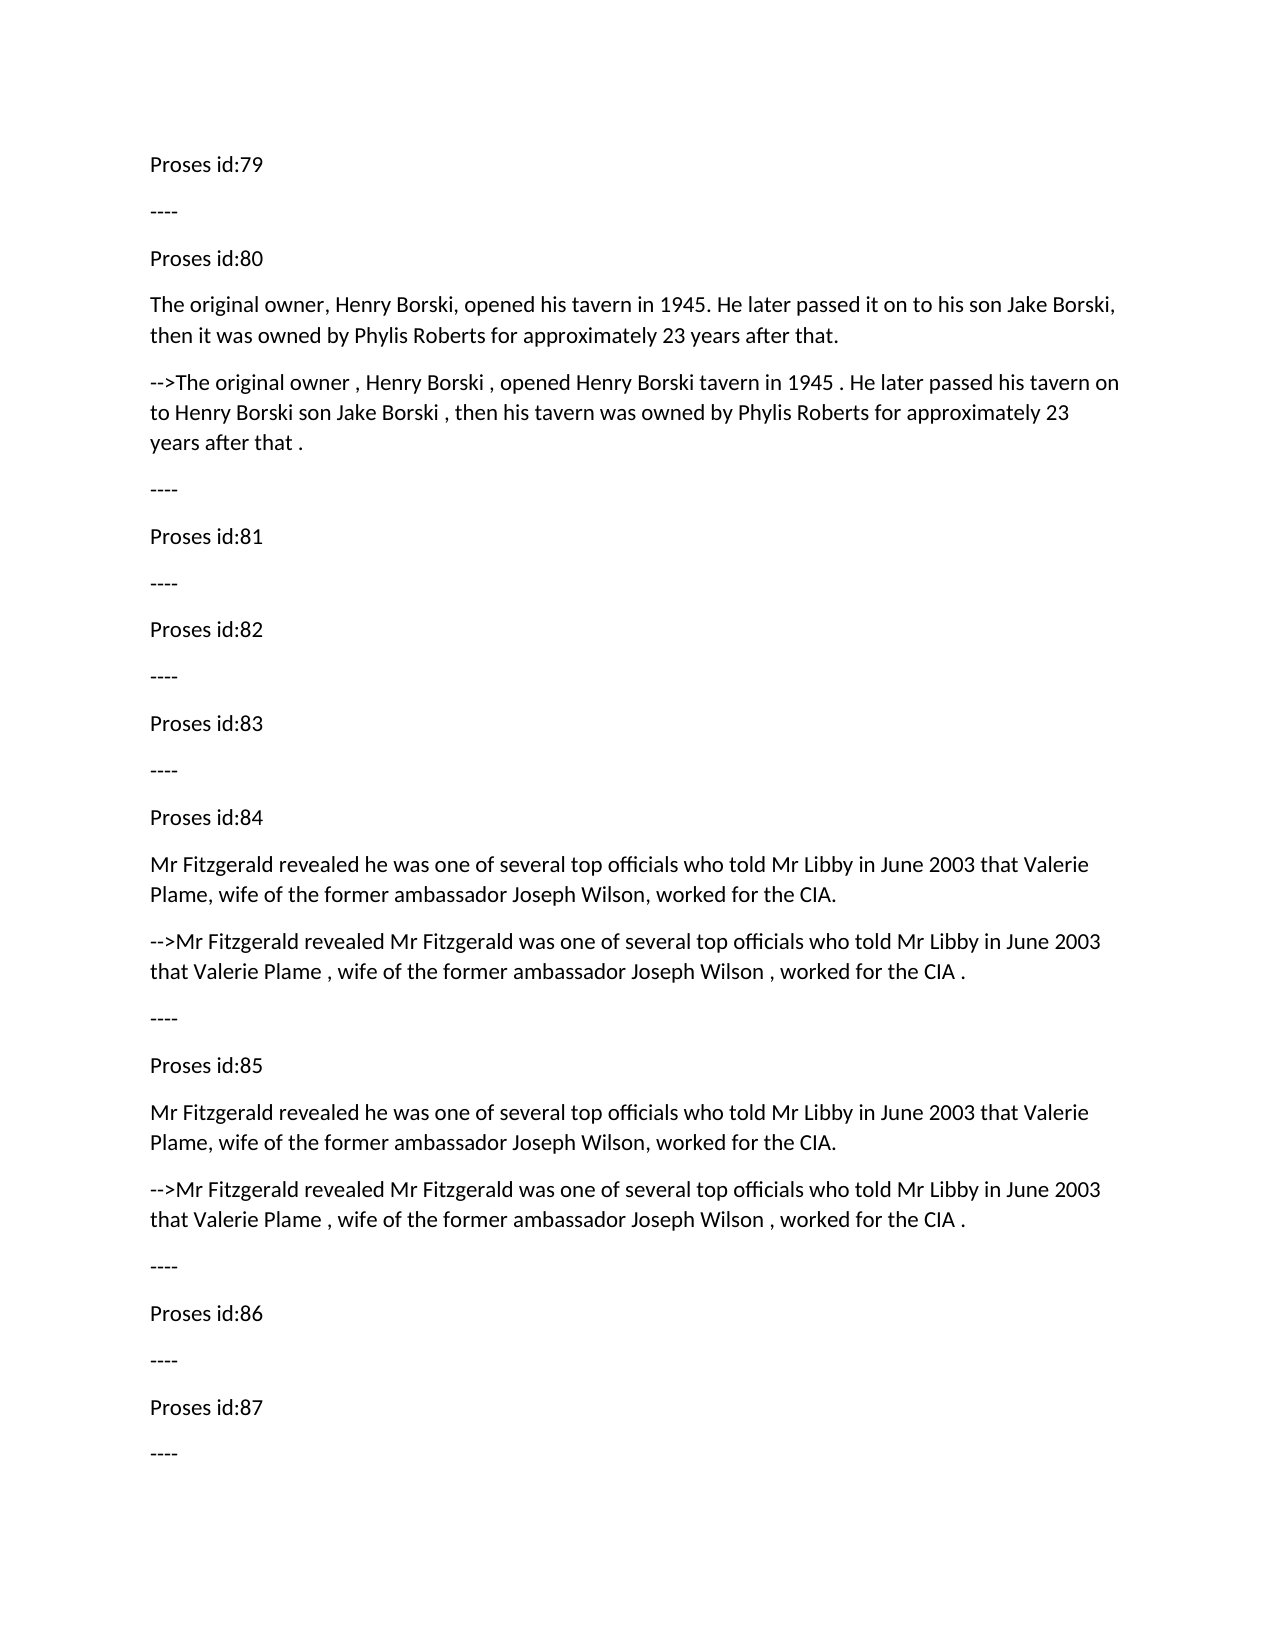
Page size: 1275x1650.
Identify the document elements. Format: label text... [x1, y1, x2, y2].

text ---- [150, 756, 1125, 784]
text Proses id:84 [150, 803, 1125, 831]
text Proses id:83 [150, 709, 1125, 737]
text -->The original owner , Henry Borski , opened Henry Borski tavern in 1945 . He later passed his tavern on to Henry Borski son Jake Borski , then his tavern was owned by Phylis Roberts for approximately 23 years after that . [150, 368, 1125, 456]
text Proses id:85 [150, 1051, 1125, 1079]
text Mr Fitzgerald revealed he was one of several top officials who told Mr Libby in June 2003 that Valerie Plame, wife of the former ambassador Joseph Wilson, worked for the CIA. [150, 850, 1125, 908]
text -->Mr Fitzgerald revealed Mr Fitzgerald was one of several top officials who told Mr Libby in June 2003 that Valerie Plame , wife of the former ambassador Joseph Wilson , worked for the CIA . [150, 1175, 1125, 1233]
text ---- [150, 475, 1125, 503]
text Proses id:82 [150, 616, 1125, 644]
text ---- [150, 1252, 1125, 1280]
text The original owner, Henry Borski, opened his tavern in 1945. He later passed it on to his son Jake Borski, then it was owned by Phylis Roberts for approximately 23 years after that. [150, 291, 1125, 349]
text ---- [150, 197, 1125, 225]
text Proses id:81 [150, 522, 1125, 550]
text Proses id:87 [150, 1393, 1125, 1421]
text ---- [150, 1346, 1125, 1374]
text ---- [150, 569, 1125, 597]
text Proses id:86 [150, 1299, 1125, 1327]
text ---- [150, 1004, 1125, 1032]
text ---- [150, 1439, 1125, 1468]
text -->Mr Fitzgerald revealed Mr Fitzgerald was one of several top officials who told Mr Libby in June 2003 that Valerie Plame , wife of the former ambassador Joseph Wilson , worked for the CIA . [150, 927, 1125, 985]
text Proses id:80 [150, 244, 1125, 272]
text Mr Fitzgerald revealed he was one of several top officials who told Mr Libby in June 2003 that Valerie Plame, wife of the former ambassador Joseph Wilson, worked for the CIA. [150, 1098, 1125, 1156]
text Proses id:79 [150, 150, 1125, 178]
text ---- [150, 662, 1125, 691]
